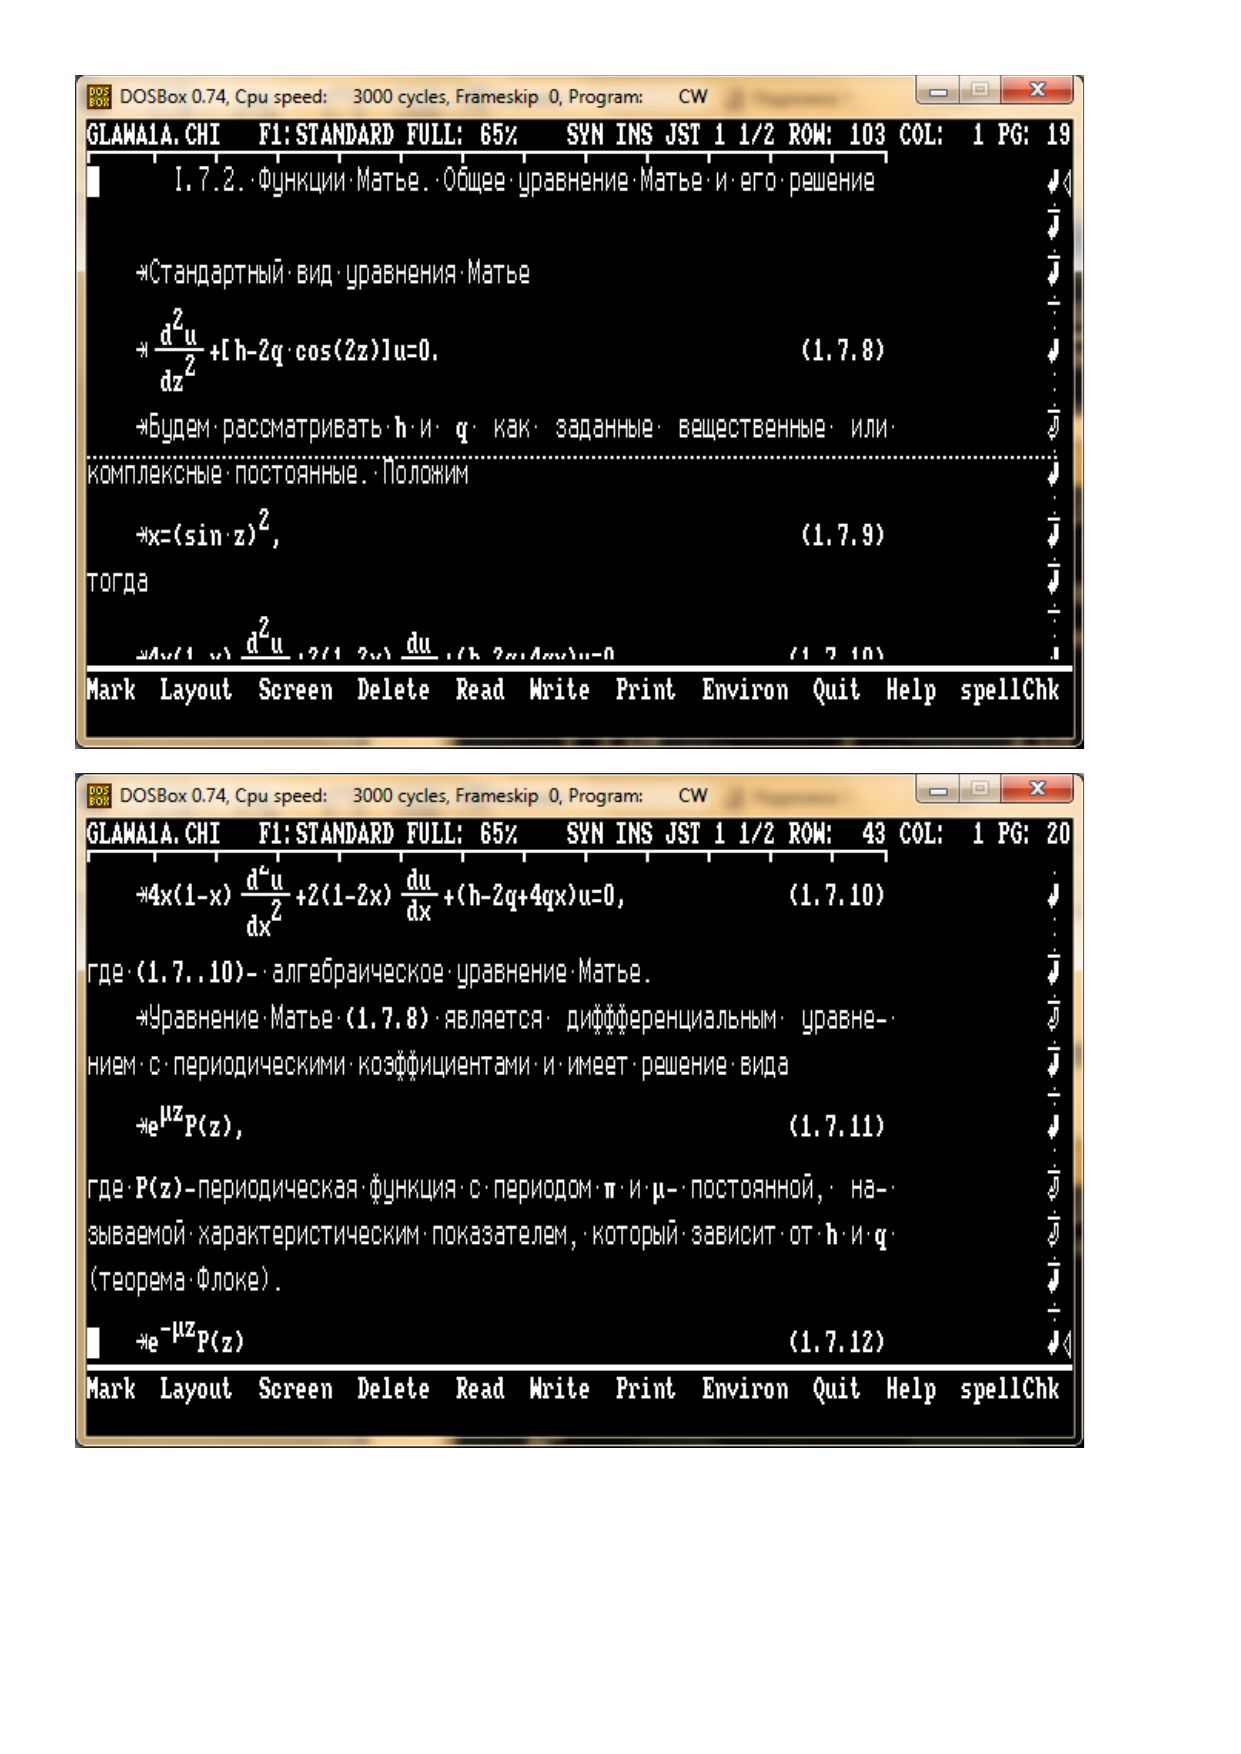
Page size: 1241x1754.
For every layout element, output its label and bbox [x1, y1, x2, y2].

picture [75, 773, 1085, 1448]
picture [75, 75, 1085, 749]
